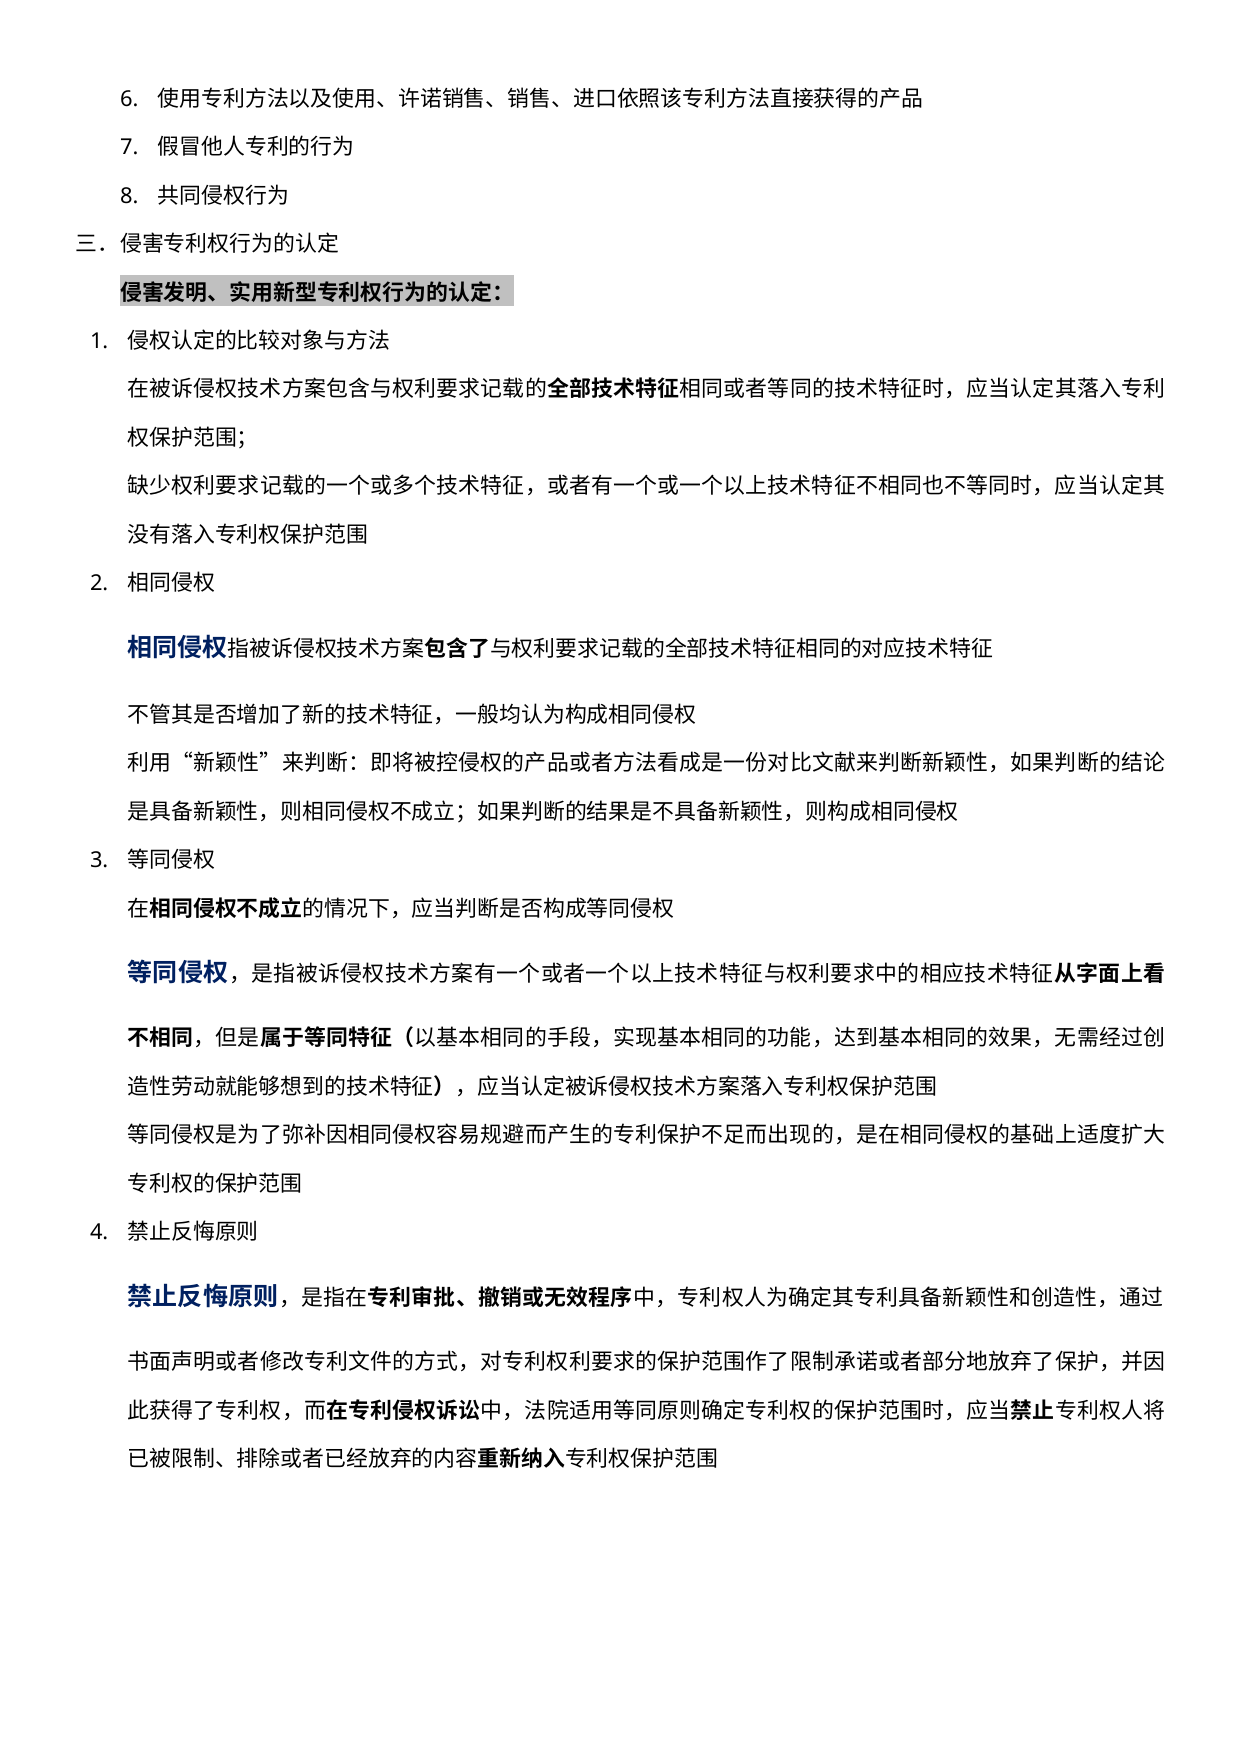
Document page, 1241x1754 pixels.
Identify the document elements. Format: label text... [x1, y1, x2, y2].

list 等同侵权 [90, 842, 1165, 874]
list 禁止反悔原则 [90, 1214, 1165, 1246]
list 侵害专利权行为的认定 [75, 226, 1165, 258]
list 不管其是否增加了新的技术特征，一般均认为构成相同侵权 [127, 696, 1165, 729]
list 在相同侵权不成立的情况下，应当判断是否构成等同侵权 [127, 890, 1165, 923]
list 等同侵权是为了弥补因相同侵权容易规避而产生的专利保护不足而出现的，是在相同侵权的基础上适度扩大专利权的保护范围 [127, 1117, 1165, 1198]
list 相同侵权 [90, 565, 1165, 597]
list 假冒他人专利的行为 [120, 129, 1165, 162]
list 利用“新颖性”来判断：即将被控侵权的产品或者方法看成是一份对比文献来判断新颖性，如果判断的结论是具备新颖性，则相同侵权不成立；如果判断的结果是不具备新颖性，则构成相同侵权 [127, 745, 1165, 826]
list 在被诉侵权技术方案包含与权利要求记载的全部技术特征相同或者等同的技术特征时，应当认定其落入专利权保护范围； [127, 371, 1165, 452]
list 共同侵权行为 [120, 177, 1165, 210]
list 禁止反悔原则，是指在专利审批、撤销或无效程序中，专利权人为确定其专利具备新颖性和创造性，通过书面声明或者修改专利文件的方式，对专利权利要求的保护范围作了限制承诺或者部分地放弃了保护，并因此获得了专利权，而在专利侵权诉讼中，法院适用等同原则确定专利权的保护范围时，应当禁止专利权人将已被限制、排除或者已经放弃的内容重新纳入专利权保护范围 [127, 1262, 1165, 1473]
list 侵权认定的比较对象与方法 [90, 322, 1165, 355]
list 等同侵权，是指被诉侵权技术方案有一个或者一个以上技术特征与权利要求中的相应技术特征从字面上看不相同，但是属于等同特征（以基本相同的手段，实现基本相同的功能，达到基本相同的效果，无需经过创造性劳动就能够想到的技术特征），应当认定被诉侵权技术方案落入专利权保护范围 [127, 938, 1165, 1101]
list 侵害发明、实用新型专利权行为的认定： [120, 274, 1165, 307]
list 缺少权利要求记载的一个或多个技术特征，或者有一个或一个以上技术特征不相同也不等同时，应当认定其没有落入专利权保护范围 [127, 468, 1165, 549]
list 使用专利方法以及使用、许诺销售、销售、进口依照该专利方法直接获得的产品 [120, 81, 1165, 113]
list 相同侵权指被诉侵权技术方案包含了与权利要求记载的全部技术特征相同的对应技术特征 [127, 613, 1165, 678]
